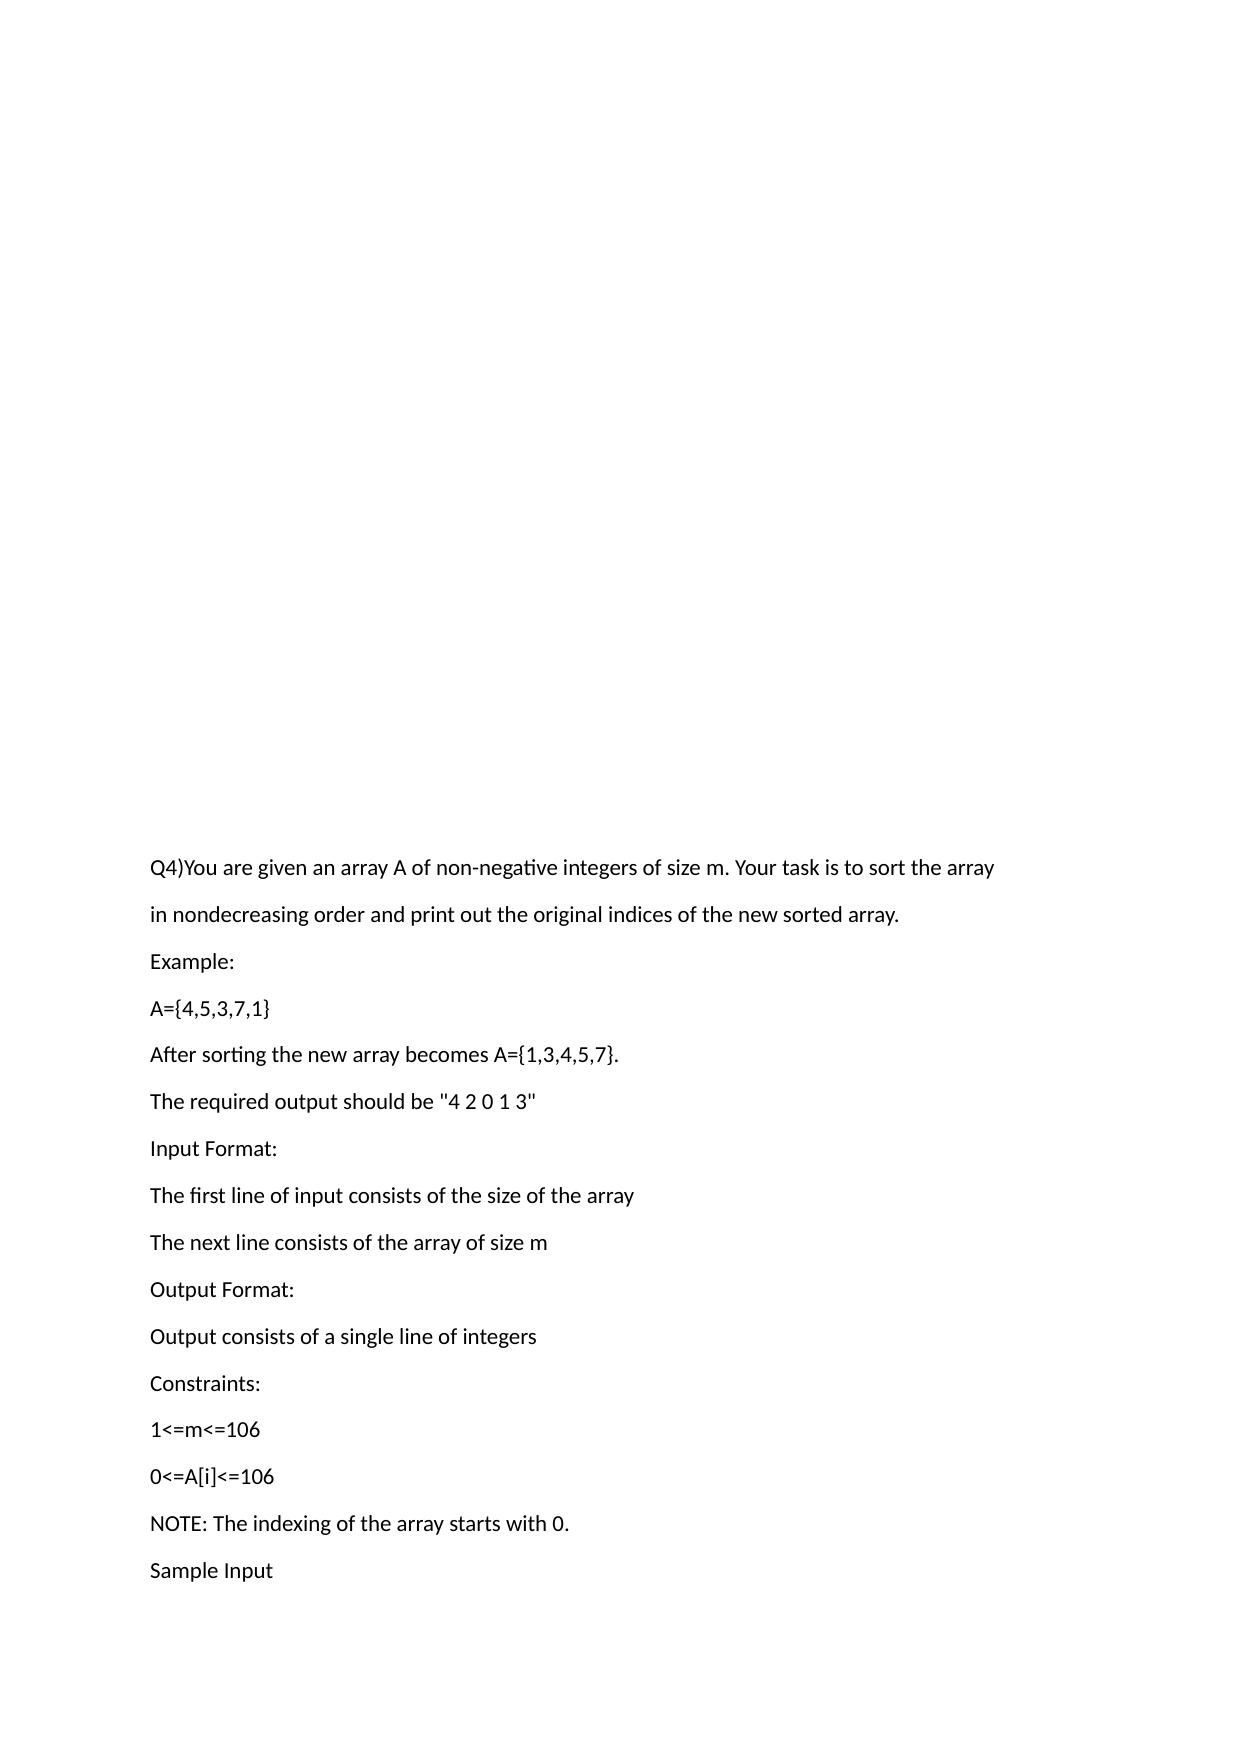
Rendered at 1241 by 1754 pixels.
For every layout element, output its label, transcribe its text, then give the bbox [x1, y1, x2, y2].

text The next line consists of the array of size m [150, 1228, 1090, 1256]
text Example: [150, 947, 1090, 975]
text The required output should be "4 2 0 1 3" [150, 1087, 1090, 1116]
text NOTE: The indexing of the array starts with 0. [150, 1509, 1090, 1537]
text The first line of input consists of the size of the array [150, 1181, 1090, 1209]
text Q4)You are given an array A of non-negative integers of size m. Your task is to sort the array [150, 853, 1090, 881]
text Output Format: [150, 1275, 1090, 1303]
text Output consists of a single line of integers [150, 1322, 1090, 1350]
text Input Format: [150, 1134, 1090, 1162]
text in nondecreasing order and print out the original indices of the new sorted array. [150, 900, 1090, 928]
text 0<=A[i]<=106 [150, 1462, 1090, 1491]
text 1<=m<=106 [150, 1416, 1090, 1444]
text A={4,5,3,7,1} [150, 994, 1090, 1022]
text Sample Input [150, 1556, 1090, 1584]
text After sorting the new array becomes A={1,3,4,5,7}. [150, 1041, 1090, 1069]
text Constraints: [150, 1369, 1090, 1397]
